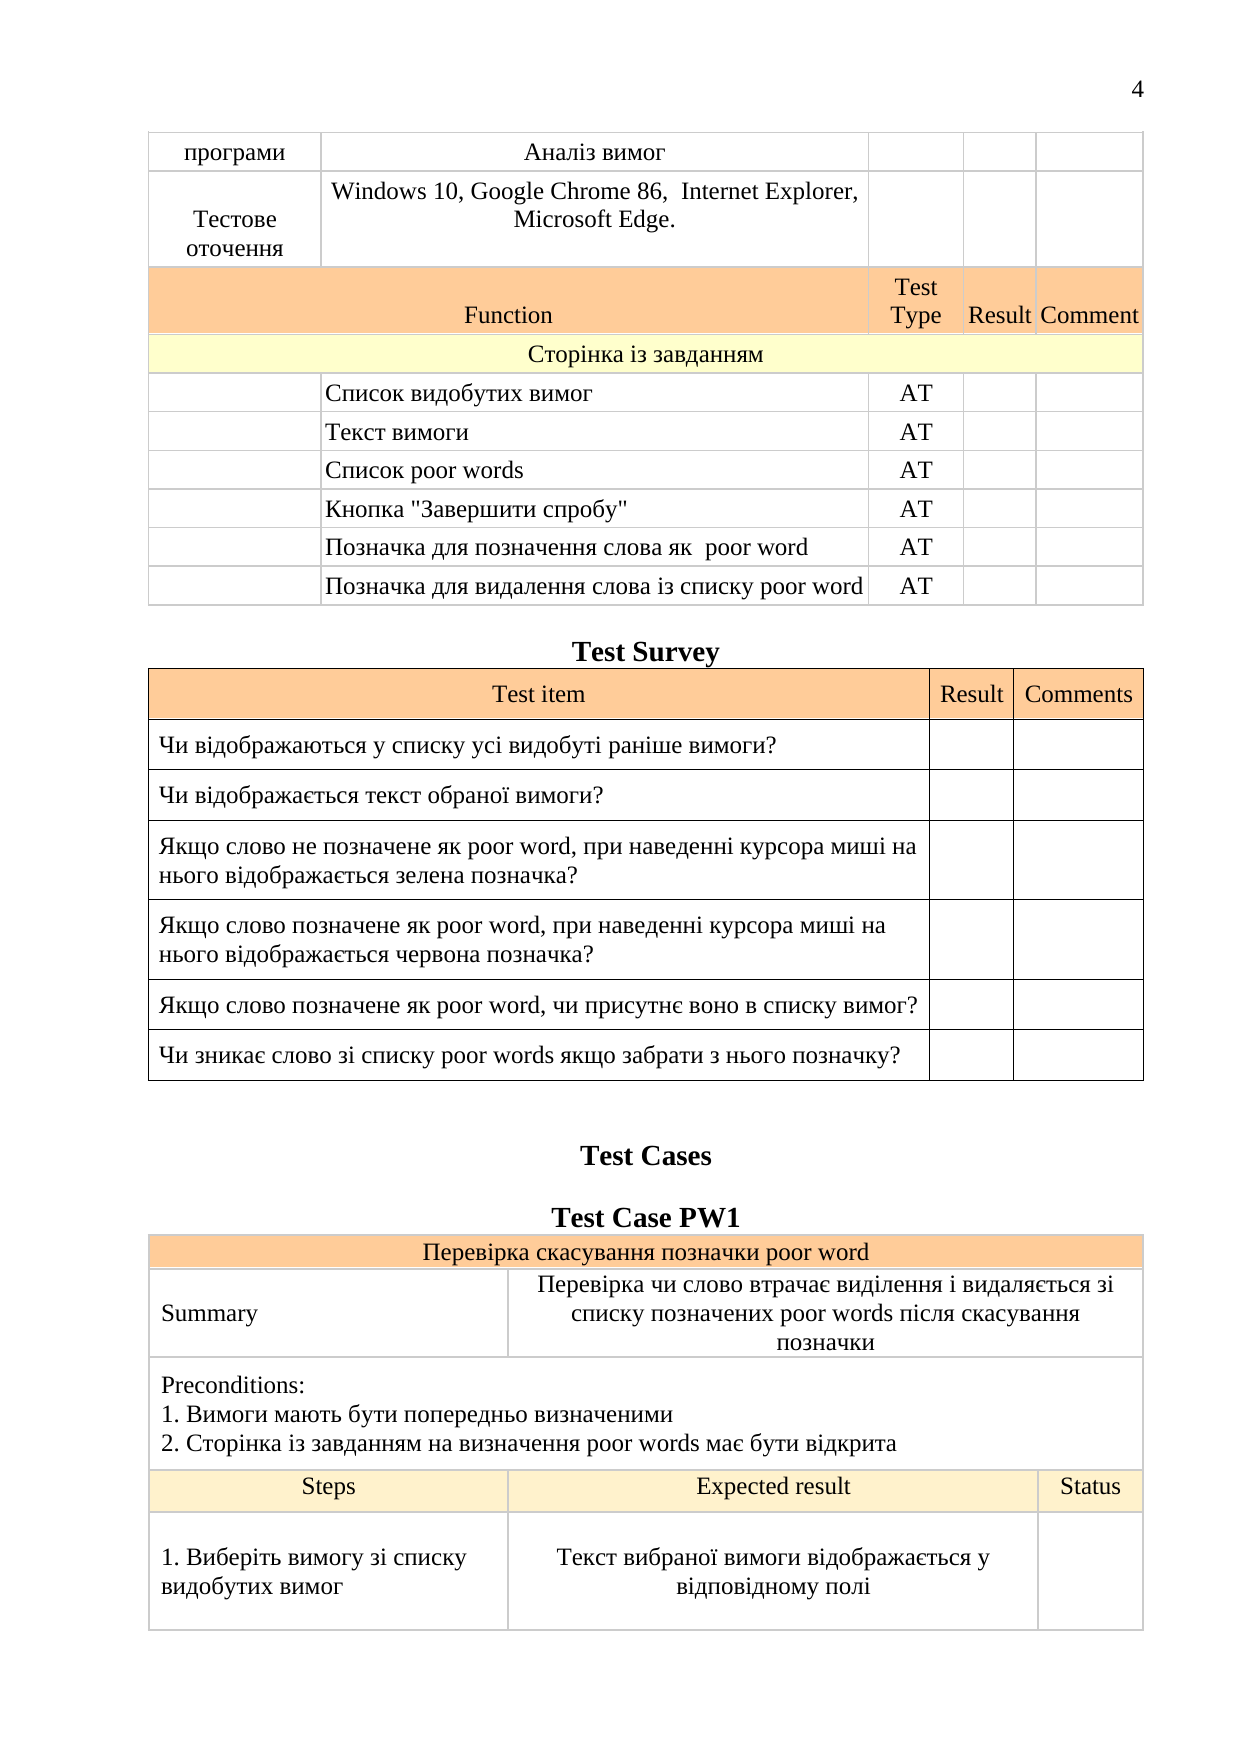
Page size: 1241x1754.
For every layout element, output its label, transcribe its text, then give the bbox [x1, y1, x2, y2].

table_cell Якщо слово не позначене як poor word, при наведенні курсора миші на нього відображається зелена позначка? [149, 821, 929, 899]
table_cell Перевірка чи слово втрачає виділення і видаляється зі списку позначених poor words після скасування позначки [509, 1270, 1142, 1356]
table_cell [964, 412, 1035, 449]
table_cell [1037, 412, 1142, 449]
table_cell [964, 490, 1035, 527]
table_cell [869, 133, 963, 170]
table_cell Текст вибраної вимоги відображається у відповідному полі [509, 1513, 1037, 1629]
table_cell Function [149, 268, 868, 333]
table_cell [1014, 720, 1143, 769]
table_cell [964, 451, 1035, 488]
table_cell [964, 172, 1035, 266]
text Test Case PW1 [148, 1201, 1144, 1234]
table_cell [1037, 567, 1142, 604]
table_cell [964, 374, 1035, 411]
table_cell [149, 567, 320, 604]
table_cell Windows 10, Google Chrome 86, Internet Explorer, Microsoft Edge. [322, 172, 868, 266]
table_cell Steps [150, 1471, 507, 1511]
table_cell Назва програми [149, 133, 320, 170]
table_cell [930, 1030, 1013, 1080]
table_cell Test Type [869, 268, 963, 333]
table_cell [149, 374, 320, 411]
table_cell Comment [1037, 268, 1142, 333]
table_cell [930, 720, 1013, 769]
table_cell Чи зникає слово зі списку poor words якщо забрати з нього позначку? [149, 1030, 929, 1080]
table_cell [1037, 528, 1142, 565]
table_cell Тестове оточення [149, 172, 320, 266]
table_cell Список poor words [322, 451, 868, 488]
table_header Result [930, 669, 1013, 718]
table_cell Список видобутих вимог [322, 374, 868, 411]
table_cell [1037, 172, 1142, 266]
table_cell [149, 528, 320, 565]
table_cell АТ [869, 567, 963, 604]
table_cell [149, 490, 320, 527]
table_cell [1014, 821, 1143, 899]
table_cell 1. Виберіть вимогу зі списку видобутих вимог [150, 1513, 507, 1629]
table_cell [930, 770, 1013, 820]
table_cell Чи відображаються у списку усі видобуті раніше вимоги? [149, 720, 929, 769]
table_cell [930, 900, 1013, 978]
table_header Comments [1014, 669, 1143, 718]
table_cell [930, 980, 1013, 1029]
table_cell Status [1039, 1471, 1142, 1511]
table_cell [964, 567, 1035, 604]
table_cell Текст вимоги [322, 412, 868, 449]
text Test Survey [148, 634, 1144, 668]
table_cell Кнопка "Завершити спробу" [322, 490, 868, 527]
table_cell [1037, 374, 1142, 411]
table_cell [149, 451, 320, 488]
table_cell Якщо слово позначене як poor word, при наведенні курсора миші на нього відображається червона позначка? [149, 900, 929, 978]
table_cell Якщо слово позначене як poor word, чи присутнє воно в списку вимог? [149, 980, 929, 1029]
table_cell [930, 821, 1013, 899]
table_cell Позначка для видалення слова із списку poor word [322, 567, 868, 604]
table_cell [1014, 1030, 1143, 1080]
table_cell Summary [150, 1270, 507, 1356]
table_cell Result [964, 268, 1035, 333]
table_cell [1037, 133, 1142, 170]
table_cell [964, 133, 1035, 170]
table_cell [1037, 451, 1142, 488]
table_cell [1014, 980, 1143, 1029]
table_header Test item [149, 669, 929, 718]
table_cell Сторінка із завданням [149, 335, 1142, 372]
table_header Перевірка скасування позначки poor word [150, 1236, 1142, 1267]
table_cell [1039, 1513, 1142, 1629]
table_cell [322, 133, 868, 170]
table_cell Preconditions: 1. Вимоги мають бути попередньо визначеними 2. Сторінка із завданням на визначення poor words має бути відкрита [150, 1358, 1142, 1469]
table_cell Позначка для позначення слова як poor word [322, 528, 868, 565]
table_cell АТ [869, 528, 963, 565]
table_cell Expected result [509, 1471, 1037, 1511]
table_cell [869, 172, 963, 266]
table_cell [964, 528, 1035, 565]
table_cell [1014, 770, 1143, 820]
table_cell [1014, 900, 1143, 978]
table_cell АТ [869, 490, 963, 527]
table_cell АТ [869, 412, 963, 449]
text Test Cases [148, 1138, 1144, 1172]
table_cell АТ [869, 374, 963, 411]
table_cell Чи відображається текст обраної вимоги? [149, 770, 929, 820]
table_cell АТ [869, 451, 963, 488]
table_cell [149, 412, 320, 449]
table_cell [1037, 490, 1142, 527]
